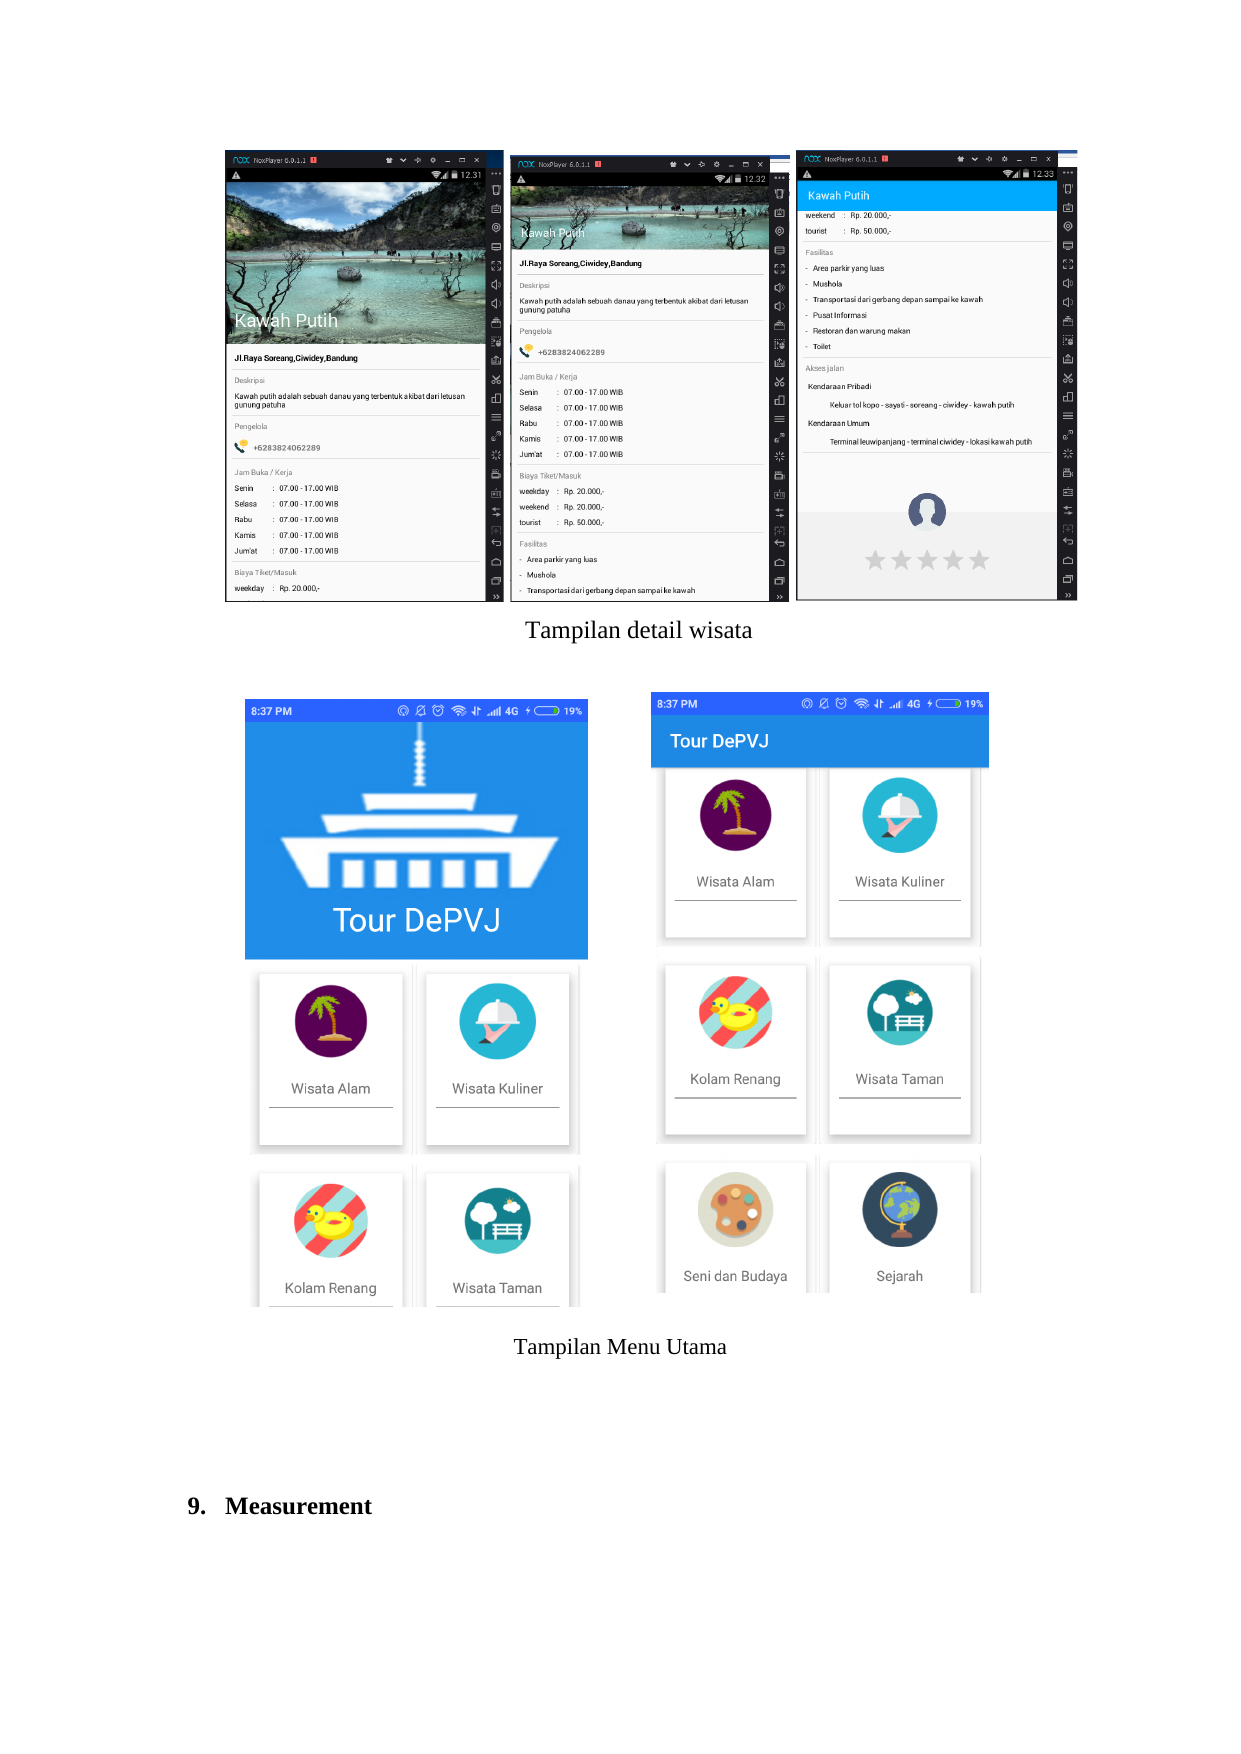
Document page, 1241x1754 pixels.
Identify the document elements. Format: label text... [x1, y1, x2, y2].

picture [796, 150, 1078, 602]
text Tampilan Menu Utama [150, 1333, 1090, 1360]
list Tampilan detail wisata [225, 616, 1090, 644]
picture [651, 692, 989, 1293]
list Measurement [187, 1491, 1090, 1520]
picture [245, 699, 588, 1307]
picture [510, 155, 790, 602]
picture [225, 150, 504, 602]
